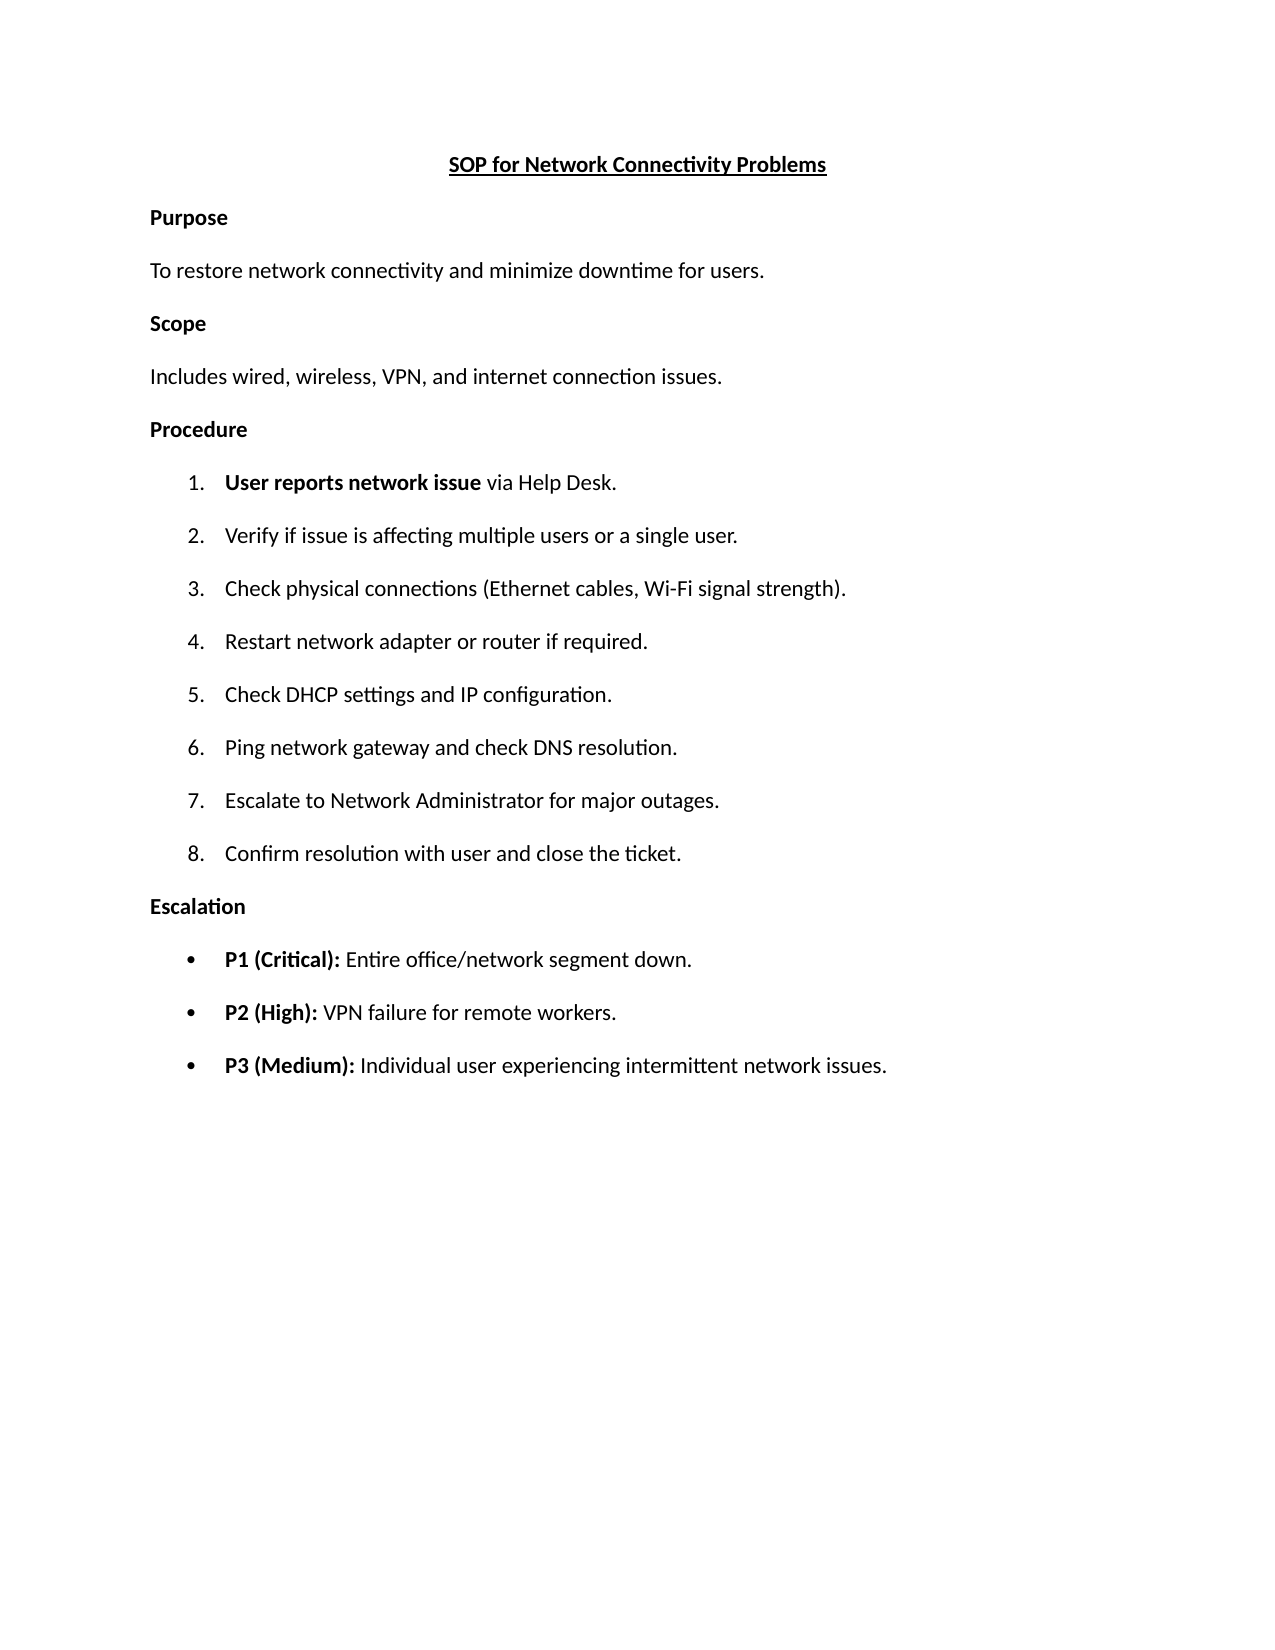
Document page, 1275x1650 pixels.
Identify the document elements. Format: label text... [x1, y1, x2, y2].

list Verify if issue is affecting multiple users or a single user. [187, 521, 1125, 549]
list Ping network gateway and check DNS resolution. [187, 733, 1125, 761]
text Scope [150, 309, 1125, 337]
list User reports network issue via Help Desk. [187, 468, 1125, 496]
text Escalation [150, 892, 1125, 920]
text Procedure [150, 415, 1125, 443]
text Purpose [150, 203, 1125, 231]
list Escalate to Network Administrator for major outages. [187, 786, 1125, 814]
list P3 (Medium): Individual user experiencing intermittent network issues. [187, 1051, 1125, 1079]
list Check DHCP settings and IP configuration. [187, 680, 1125, 708]
list Restart network adapter or router if required. [187, 627, 1125, 655]
text Includes wired, wireless, VPN, and internet connection issues. [150, 362, 1125, 390]
text To restore network connectivity and minimize downtime for users. [150, 256, 1125, 284]
text SOP for Network Connectivity Problems [150, 150, 1125, 178]
list Check physical connections (Ethernet cables, Wi-Fi signal strength). [187, 574, 1125, 602]
list P1 (Critical): Entire office/network segment down. [187, 945, 1125, 973]
list P2 (High): VPN failure for remote workers. [187, 998, 1125, 1026]
list Confirm resolution with user and close the ticket. [187, 839, 1125, 867]
